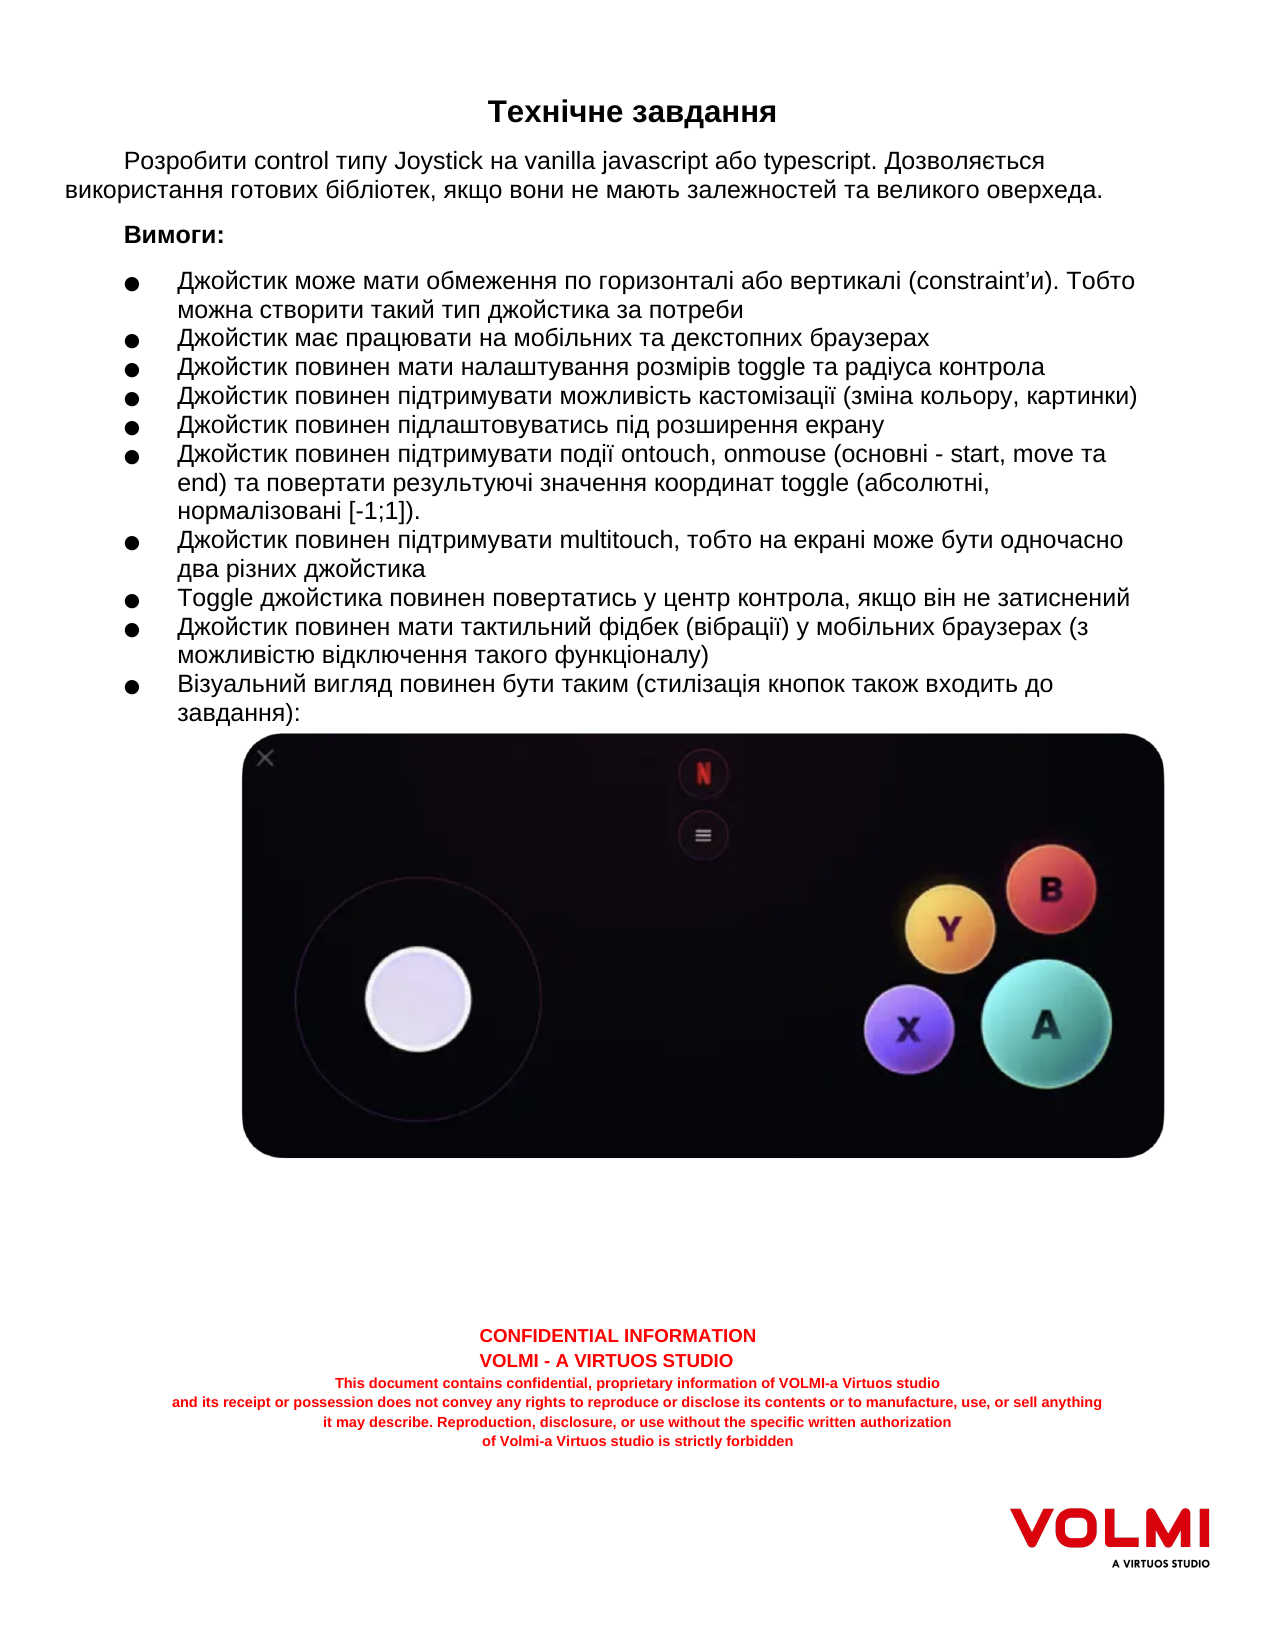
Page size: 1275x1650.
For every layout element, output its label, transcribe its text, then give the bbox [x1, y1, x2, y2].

list Toggle джойстика повинен повертатись у центр контрола, якщо він не затиснений [124, 583, 1141, 612]
list Джойстик повинен підлаштовуватись під розширення екрану [124, 410, 1141, 439]
list Джойстик має працювати на мобільних та декстопних браузерах [124, 323, 1141, 352]
text This document contains confidential, proprietary information of VOLMI-a Virtuos studio [168, 1375, 1107, 1392]
picture [234, 726, 1172, 1163]
text Технічне завдання [64, 93, 1141, 129]
list Джойстик повинен підтримувати можливість кастомізації (зміна кольору, картинки) [124, 381, 1141, 410]
list Джойстик повинен мати налаштування розмірів toggle та радіуса контрола [124, 352, 1141, 381]
text of Volmi-a Virtuos studio is strictly forbidden [480, 1433, 795, 1449]
list Джойстик повинен підтримувати події ontouch, onmouse (основні - start, move та end) та повертати результуючі значення координат toggle (абсолютні, нормалізовані [-1;1]). [124, 439, 1141, 525]
text CONFIDENTIAL INFORMATION VOLMI - A VIRTUOS STUDIO [479, 1325, 795, 1372]
list Джойстик може мати обмеження по горизонталі або вертикалі (constraint’и). Тобто можна створити такий тип джойстика за потреби [124, 266, 1141, 323]
list Джойстик повинен мати тактильний фідбек (вібрації) у мобільних браузерах (з можливістю відключення такого функціоналу) [124, 612, 1141, 669]
text and its receipt or possession does not convey any rights to reproduce or disclose its contents or to manufacture, use, or sell anything it may describe. Reproduction, disclosure, or use without the specific written authorization [168, 1394, 1107, 1430]
picture [995, 1484, 1230, 1582]
list Джойстик повинен підтримувати multitouch, тобто на екрані може бути одночасно два різних джойстика [124, 525, 1141, 583]
text Розробити control типу Joystick на vanilla javascript або typescript. Дозволяється використання готових бібліотек, якщо вони не мають залежностей та великого оверхеда. [64, 146, 1141, 204]
list Візуальний вигляд повинен бути таким (стилізація кнопок також входить до завдання): [124, 669, 1141, 727]
text Вимоги: [64, 220, 1141, 249]
